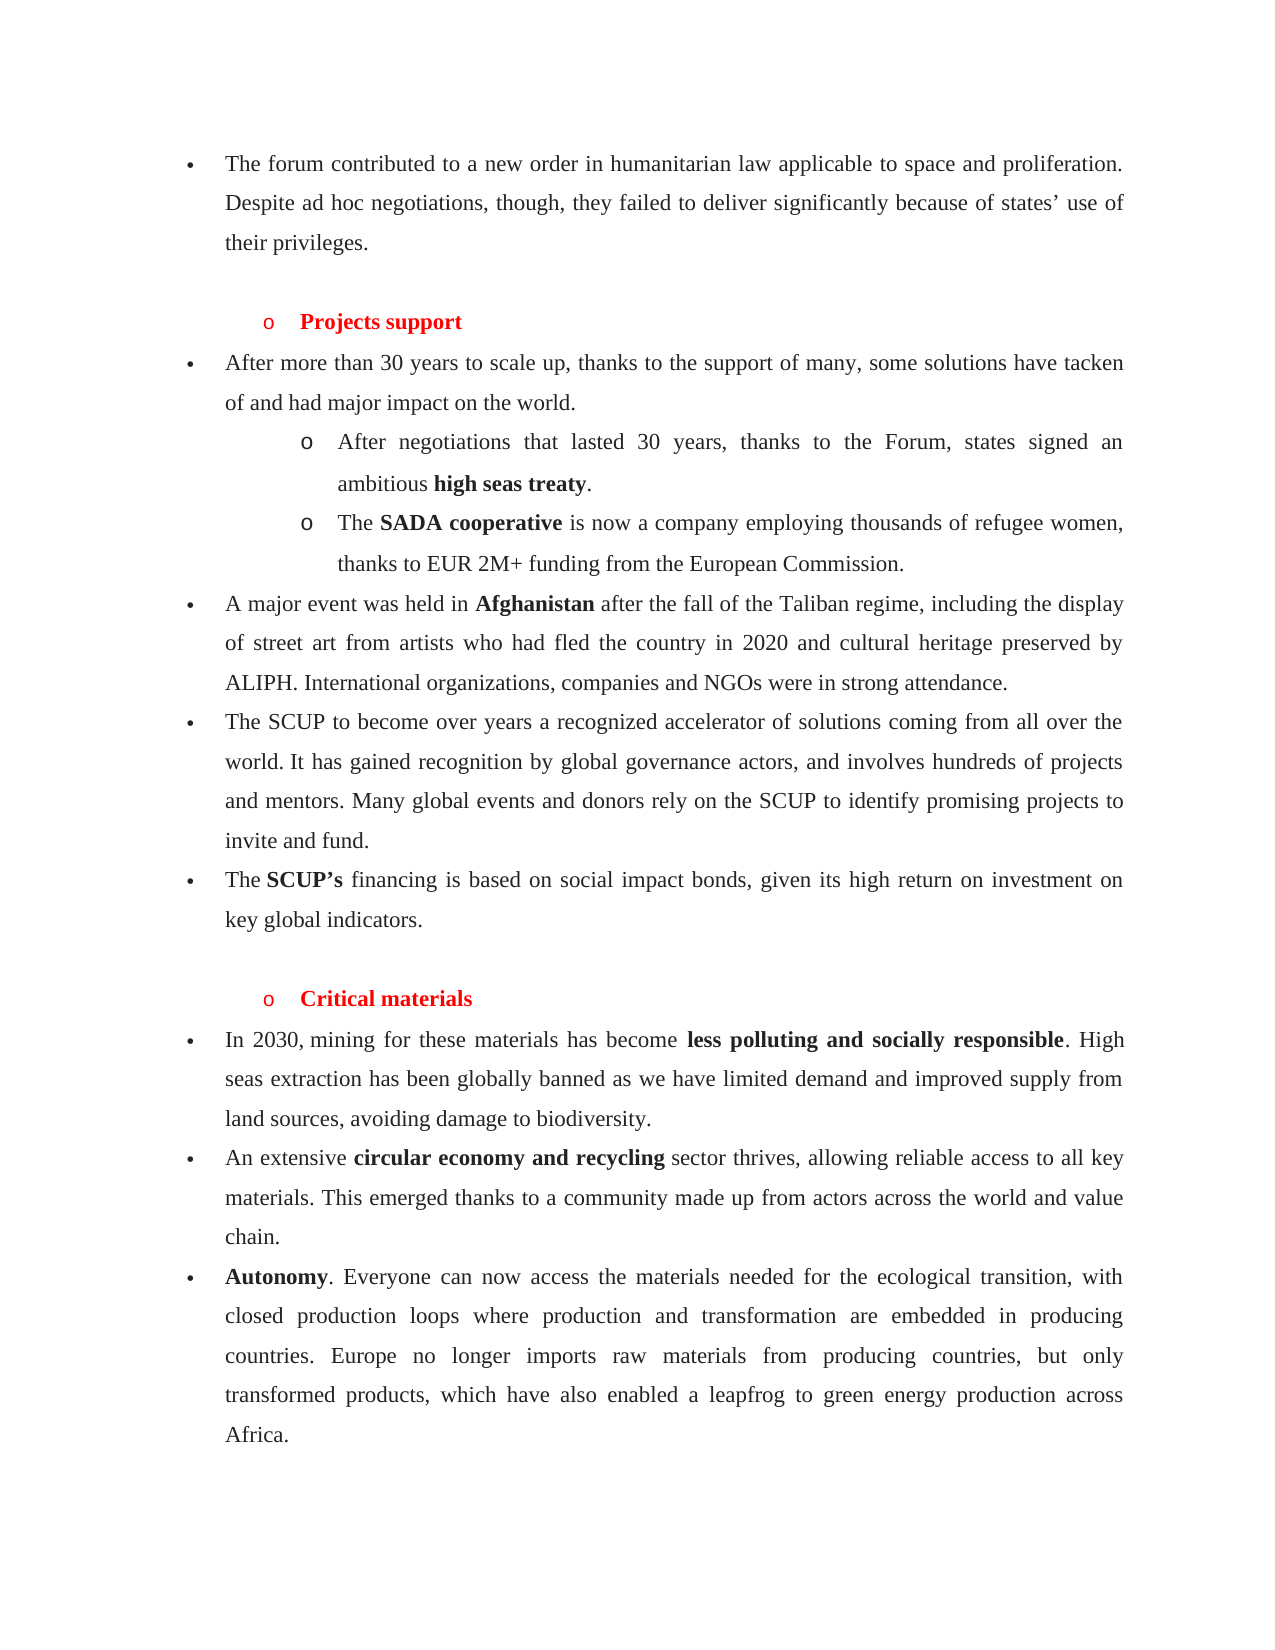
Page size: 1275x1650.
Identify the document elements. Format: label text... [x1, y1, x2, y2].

list Critical materials [262, 985, 1125, 1012]
list After more than 30 years to scale up, thanks to the support of many, some solutions have tacken of and had major impact on the world. [187, 349, 1125, 415]
list A major event was held in Afghanistan after the fall of the Taliban regime, including the display of street art from artists who had fled the country in 2020 and cultural heritage preserved by ALIPH. International organizations, companies and NGOs were in strong attendance. [187, 590, 1125, 695]
list The forum contributed to a new order in humanitarian law applicable to space and proliferation. Despite ad hoc negotiations, though, they failed to deliver significantly because of states’ use of their privileges. [187, 150, 1125, 255]
list The SADA cooperative is now a company employing thousands of refugee women, thanks to EUR 2M+ funding from the European Commission. [300, 509, 1125, 577]
list After negotiations that lasted 30 years, thanks to the Forum, states signed an ambitious high seas treaty. [300, 428, 1125, 496]
list In 2030, mining for these materials has become less polluting and socially responsible. High seas extraction has been globally banned as we have limited demand and improved supply from land sources, avoiding damage to biodiversity. [187, 1026, 1125, 1131]
list An extensive circular economy and recycling sector thrives, allowing reliable access to all key materials. This emerged thanks to a community made up from actors across the world and value chain. [187, 1144, 1125, 1250]
list The SCUP’s financing is based on social impact bonds, given its high return on investment on key global indicators. [187, 866, 1125, 932]
list Autonomy. Everyone can now access the materials needed for the ecological transition, with closed production loops where production and transformation are embedded in producing countries. Europe no longer imports raw materials from producing countries, but only transformed products, which have also enabled a leapfrog to green energy production across Africa. [187, 1263, 1125, 1447]
list Projects support [262, 308, 1125, 336]
list The SCUP to become over years a recognized accelerator of solutions coming from all over the world. It has gained recognition by global governance actors, and involves hundreds of projects and mentors. Many global events and donors rely on the SCUP to identify promising projects to invite and fund. [187, 708, 1125, 853]
